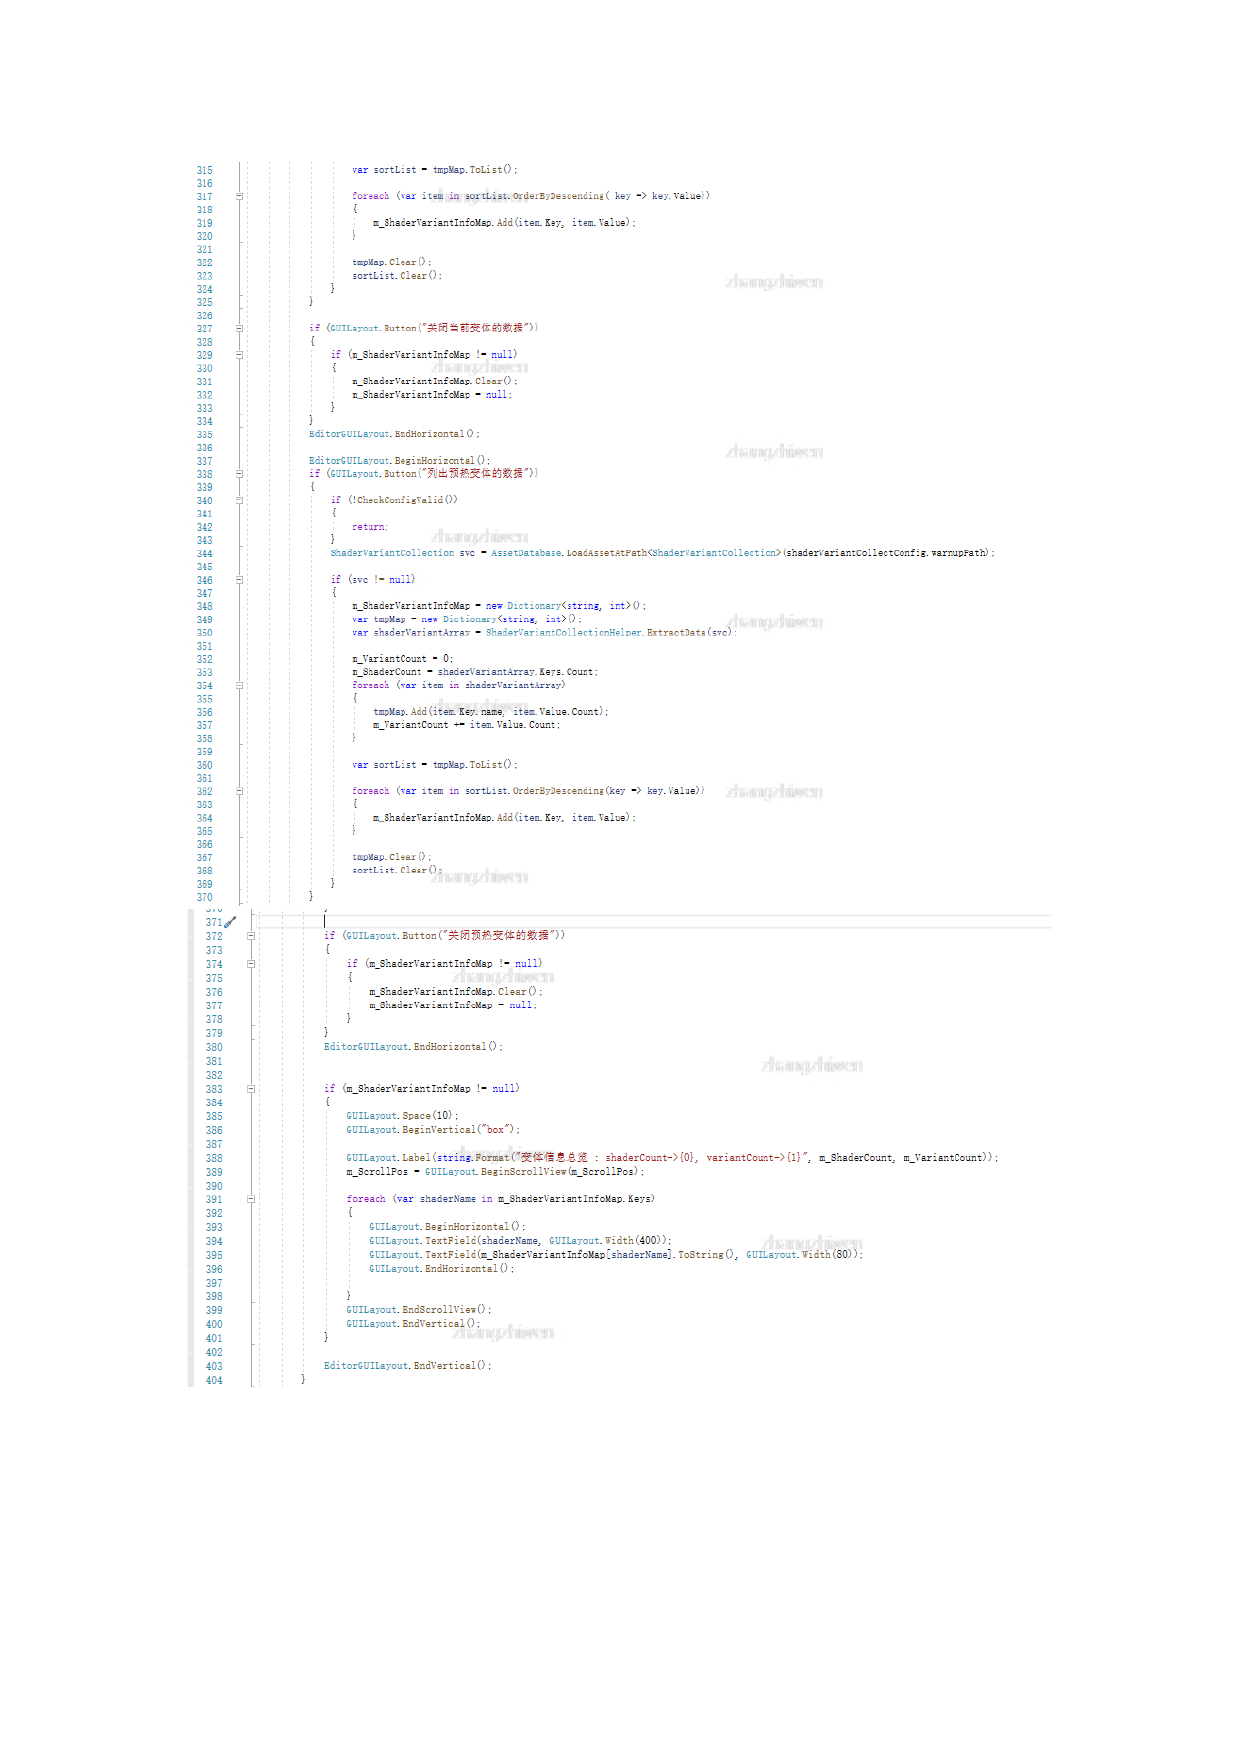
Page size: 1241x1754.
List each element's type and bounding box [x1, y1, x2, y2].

picture [187, 162, 1052, 906]
picture [187, 909, 1052, 1387]
